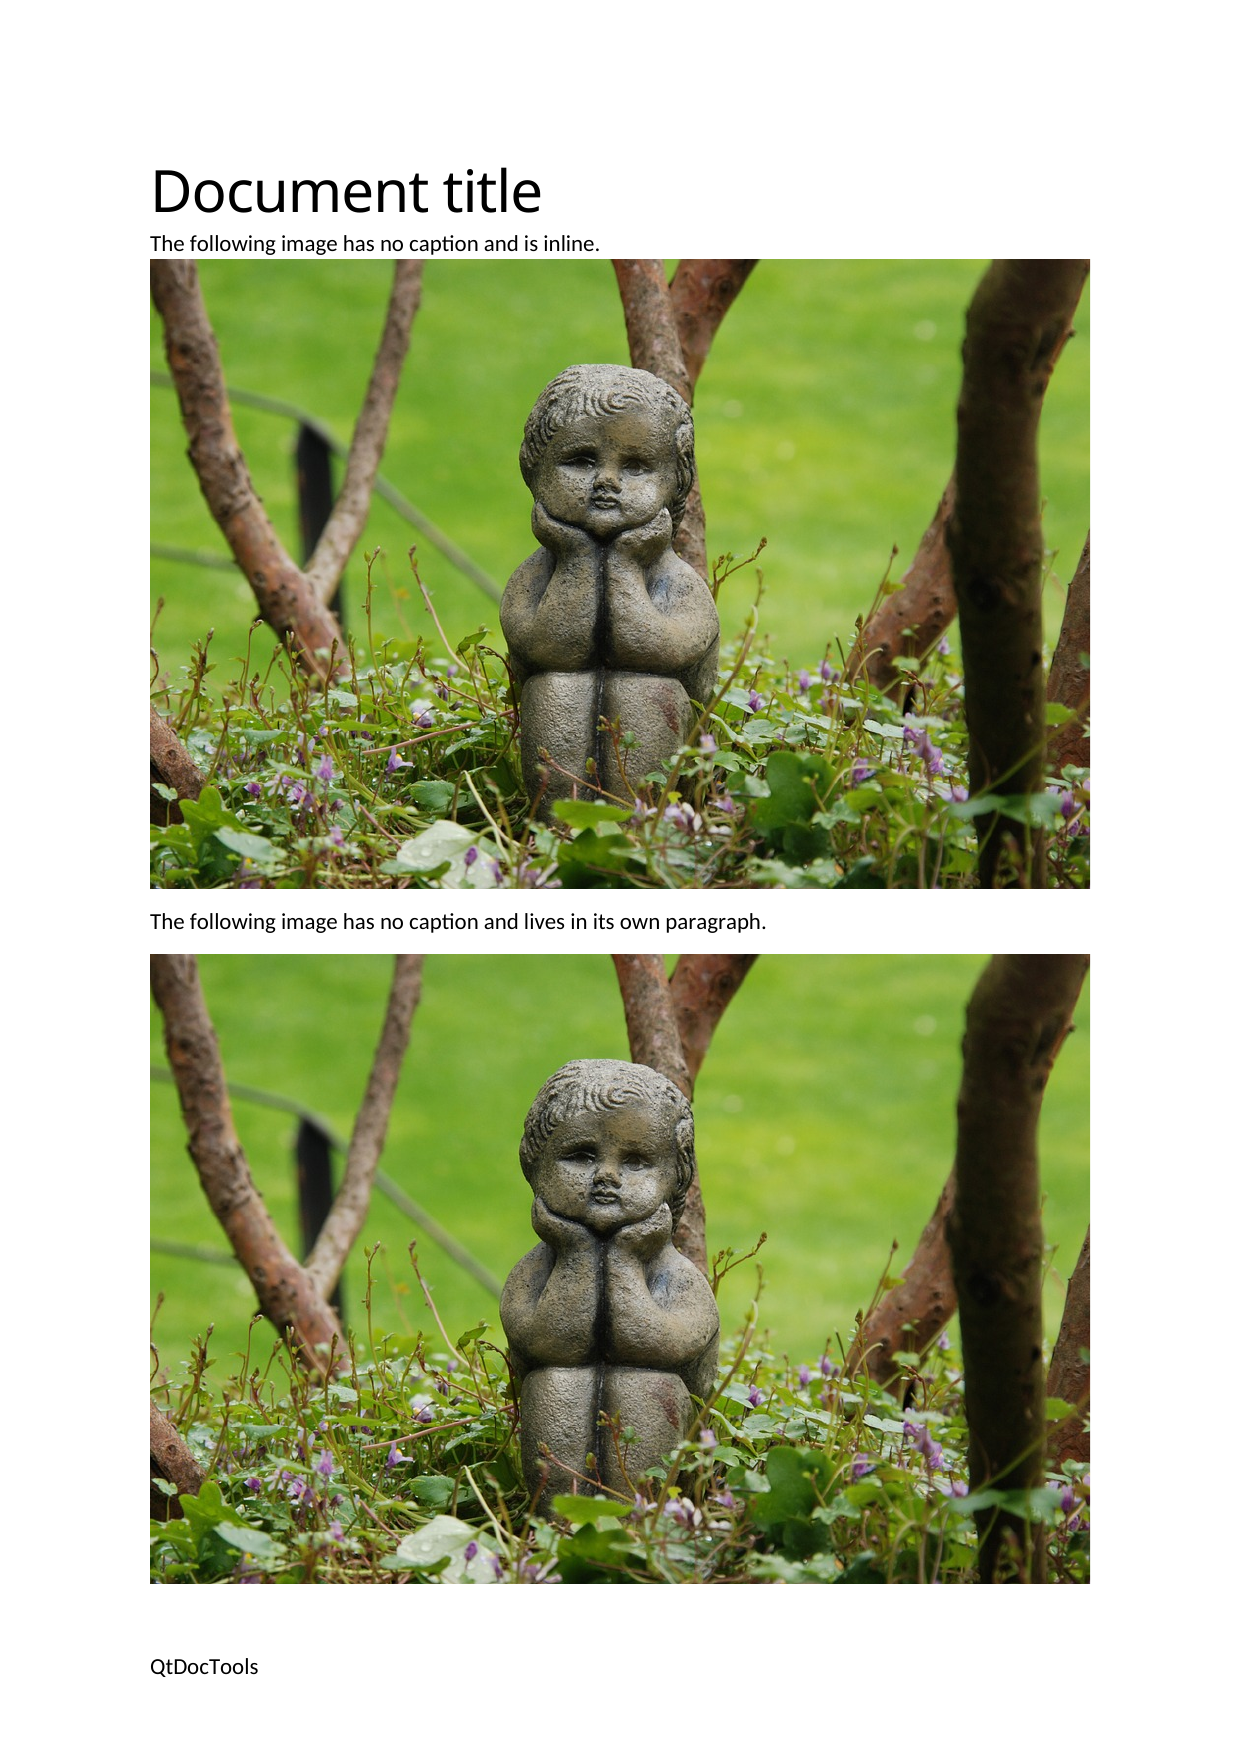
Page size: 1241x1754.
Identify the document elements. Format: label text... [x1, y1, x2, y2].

text The following image has no caption and is inline. [150, 229, 1090, 259]
text The following image has no caption and lives in its own paragraph. [150, 907, 1090, 936]
title Document title [150, 150, 1090, 229]
picture [150, 259, 1091, 889]
picture [150, 954, 1091, 1584]
